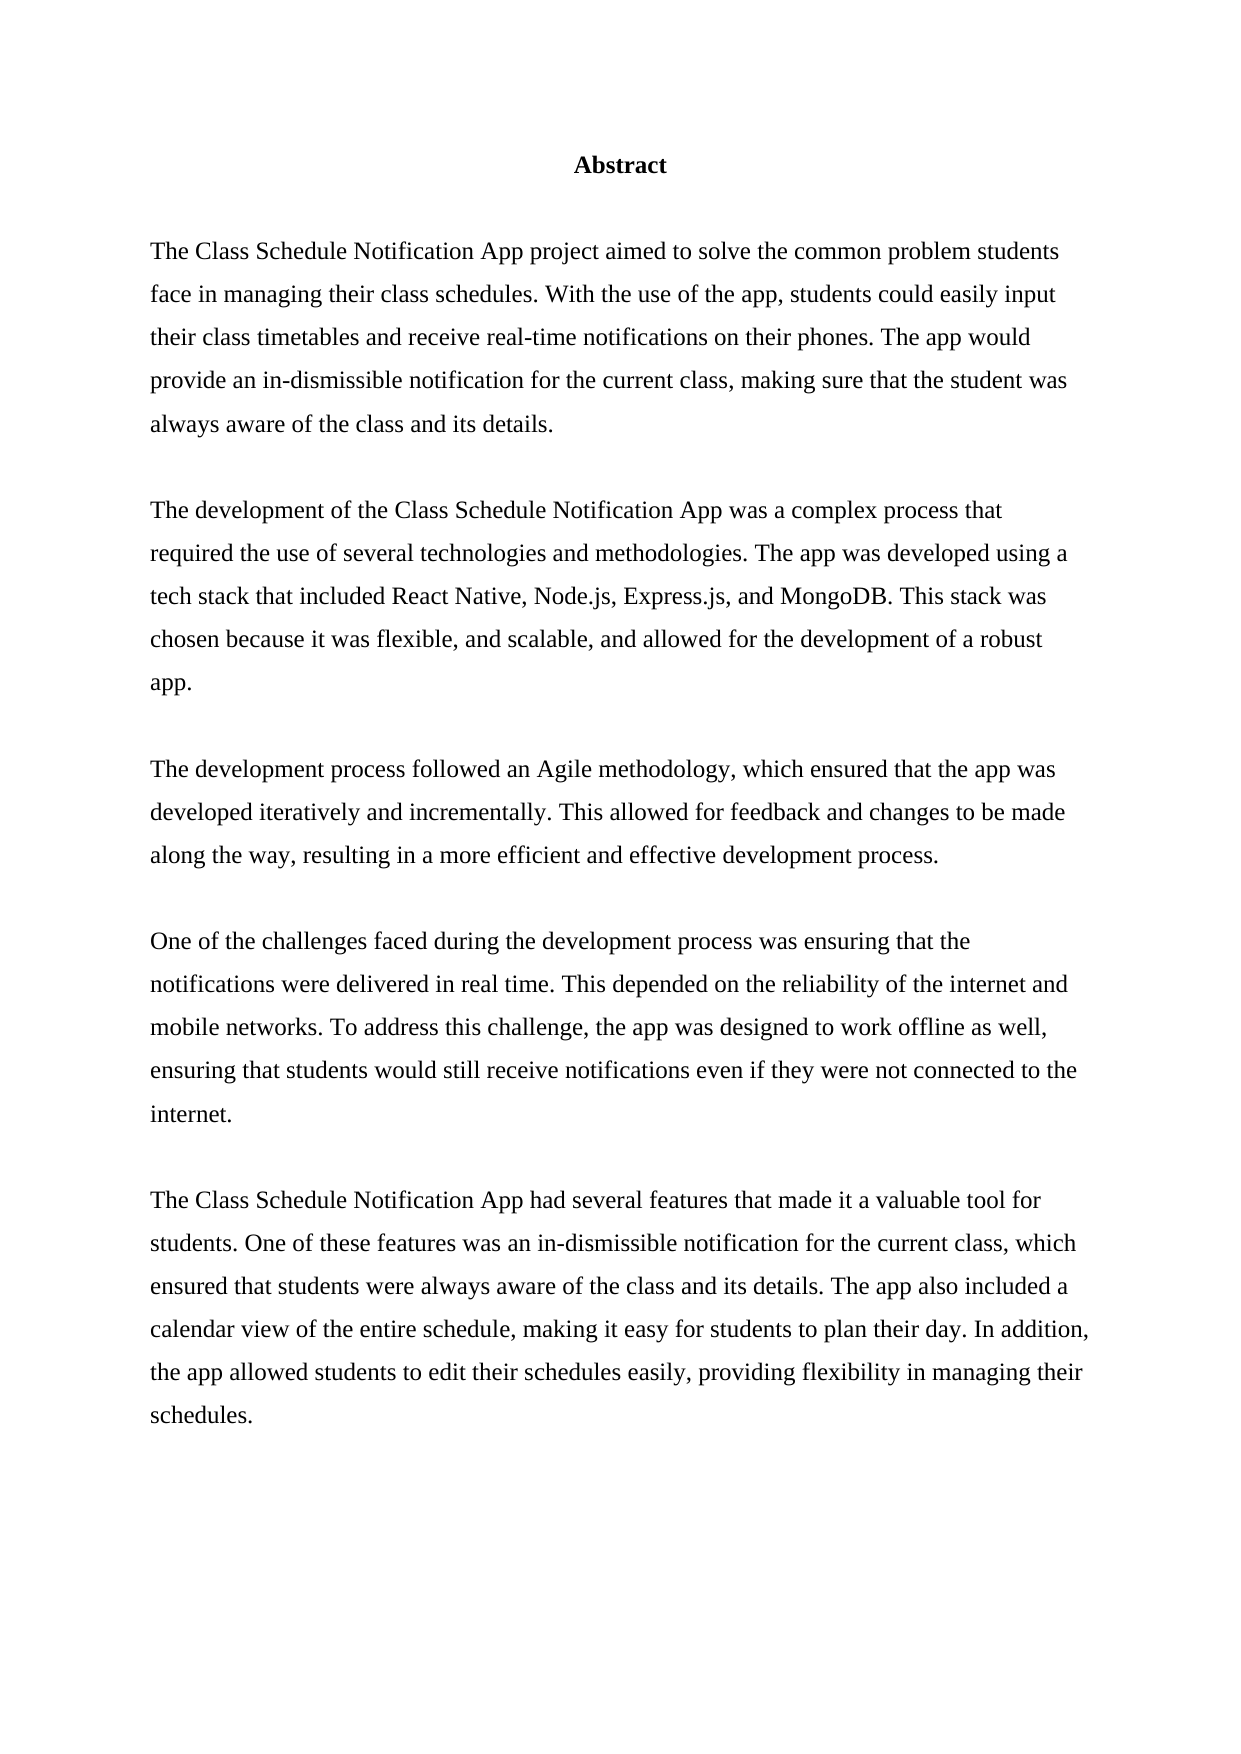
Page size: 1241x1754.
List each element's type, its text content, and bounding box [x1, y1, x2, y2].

text The Class Schedule Notification App project aimed to solve the common problem students face in managing their class schedules. With the use of the app, students could easily input their class timetables and receive real-time notifications on their phones. The app would provide an in-dismissible notification for the current class, making sure that the student was always aware of the class and its details. [150, 236, 1090, 437]
text The development process followed an Agile methodology, which ensured that the app was developed iteratively and incrementally. This allowed for feedback and changes to be made along the way, resulting in a more efficient and effective development process. [150, 754, 1090, 869]
text One of the challenges faced during the development process was ensuring that the notifications were delivered in real time. This depended on the reliability of the internet and mobile networks. To address this challenge, the app was designed to work offline as well, ensuring that students would still receive notifications even if they were not connected to the internet. [150, 926, 1090, 1127]
text The development of the Class Schedule Notification App was a complex process that required the use of several technologies and methodologies. The app was developed using a tech stack that included React Native, Node.js, Express.js, and MongoDB. This stack was chosen because it was flexible, and scalable, and allowed for the development of a robust app. [150, 495, 1090, 696]
text Abstract [150, 150, 1090, 179]
text The Class Schedule Notification App had several features that made it a valuable tool for students. One of these features was an in-dismissible notification for the current class, which ensured that students were always aware of the class and its details. The app also included a calendar view of the entire schedule, making it easy for students to plan their day. In addition, the app allowed students to edit their schedules easily, providing flexibility in managing their schedules. [150, 1185, 1090, 1429]
